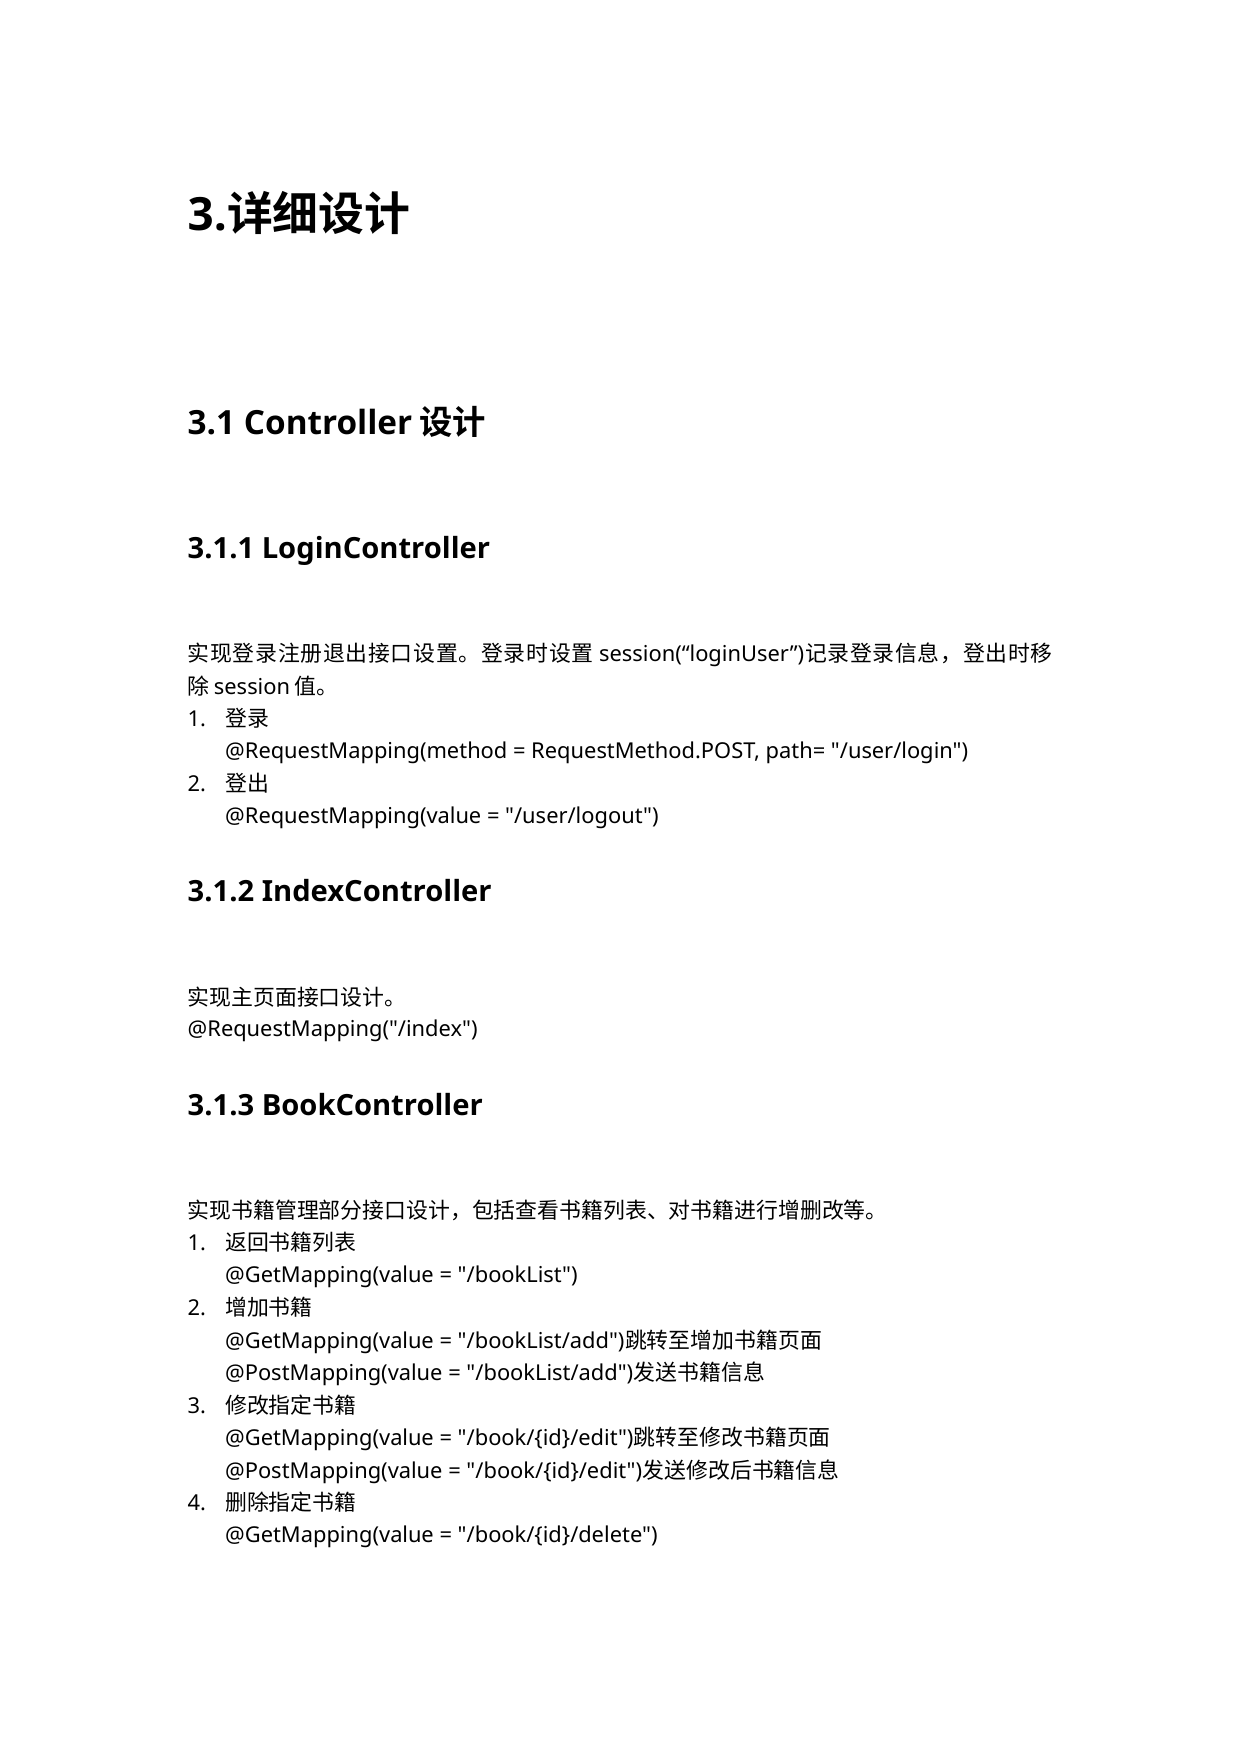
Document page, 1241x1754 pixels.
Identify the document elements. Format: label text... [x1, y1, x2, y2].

list @GetMapping(value = "/book/{id}/edit")跳转至修改书籍页面 [225, 1420, 1053, 1452]
list @RequestMapping(value = "/user/logout") [225, 798, 1053, 831]
text 实现书籍管理部分接口设计，包括查看书籍列表、对书籍进行增删改等。 [187, 1192, 1053, 1225]
text 实现主页面接口设计。 [187, 979, 1053, 1012]
subtitle 3.1.2 IndexController [187, 858, 1053, 923]
subtitle 3.1 Controller设计 [187, 388, 1053, 453]
list 修改指定书籍 [187, 1387, 1053, 1420]
list @PostMapping(value = "/book/{id}/edit")发送修改后书籍信息 [225, 1452, 1053, 1485]
list @GetMapping(value = "/bookList/add")跳转至增加书籍页面 [225, 1322, 1053, 1355]
list @GetMapping(value = "/bookList") [225, 1257, 1053, 1290]
subtitle 3.1.3 BookController [187, 1071, 1053, 1136]
list 登出 [187, 766, 1053, 798]
list @RequestMapping(method = RequestMethod.POST, path= "/user/login") [225, 733, 1053, 766]
list @GetMapping(value = "/book/{id}/delete") [225, 1517, 1053, 1550]
text 实现登录注册退出接口设置。登录时设置session(“loginUser”)记录登录信息，登出时移除session值。 [187, 636, 1053, 701]
list @PostMapping(value = "/bookList/add")发送书籍信息 [225, 1355, 1053, 1387]
list 增加书籍 [187, 1290, 1053, 1322]
list 删除指定书籍 [187, 1485, 1053, 1517]
text @RequestMapping("/index") [187, 1012, 1053, 1044]
subtitle 3.详细设计 [187, 162, 1053, 259]
list 登录 [187, 701, 1053, 733]
list 返回书籍列表 [187, 1225, 1053, 1257]
subtitle 3.1.1 LoginController [187, 515, 1053, 580]
